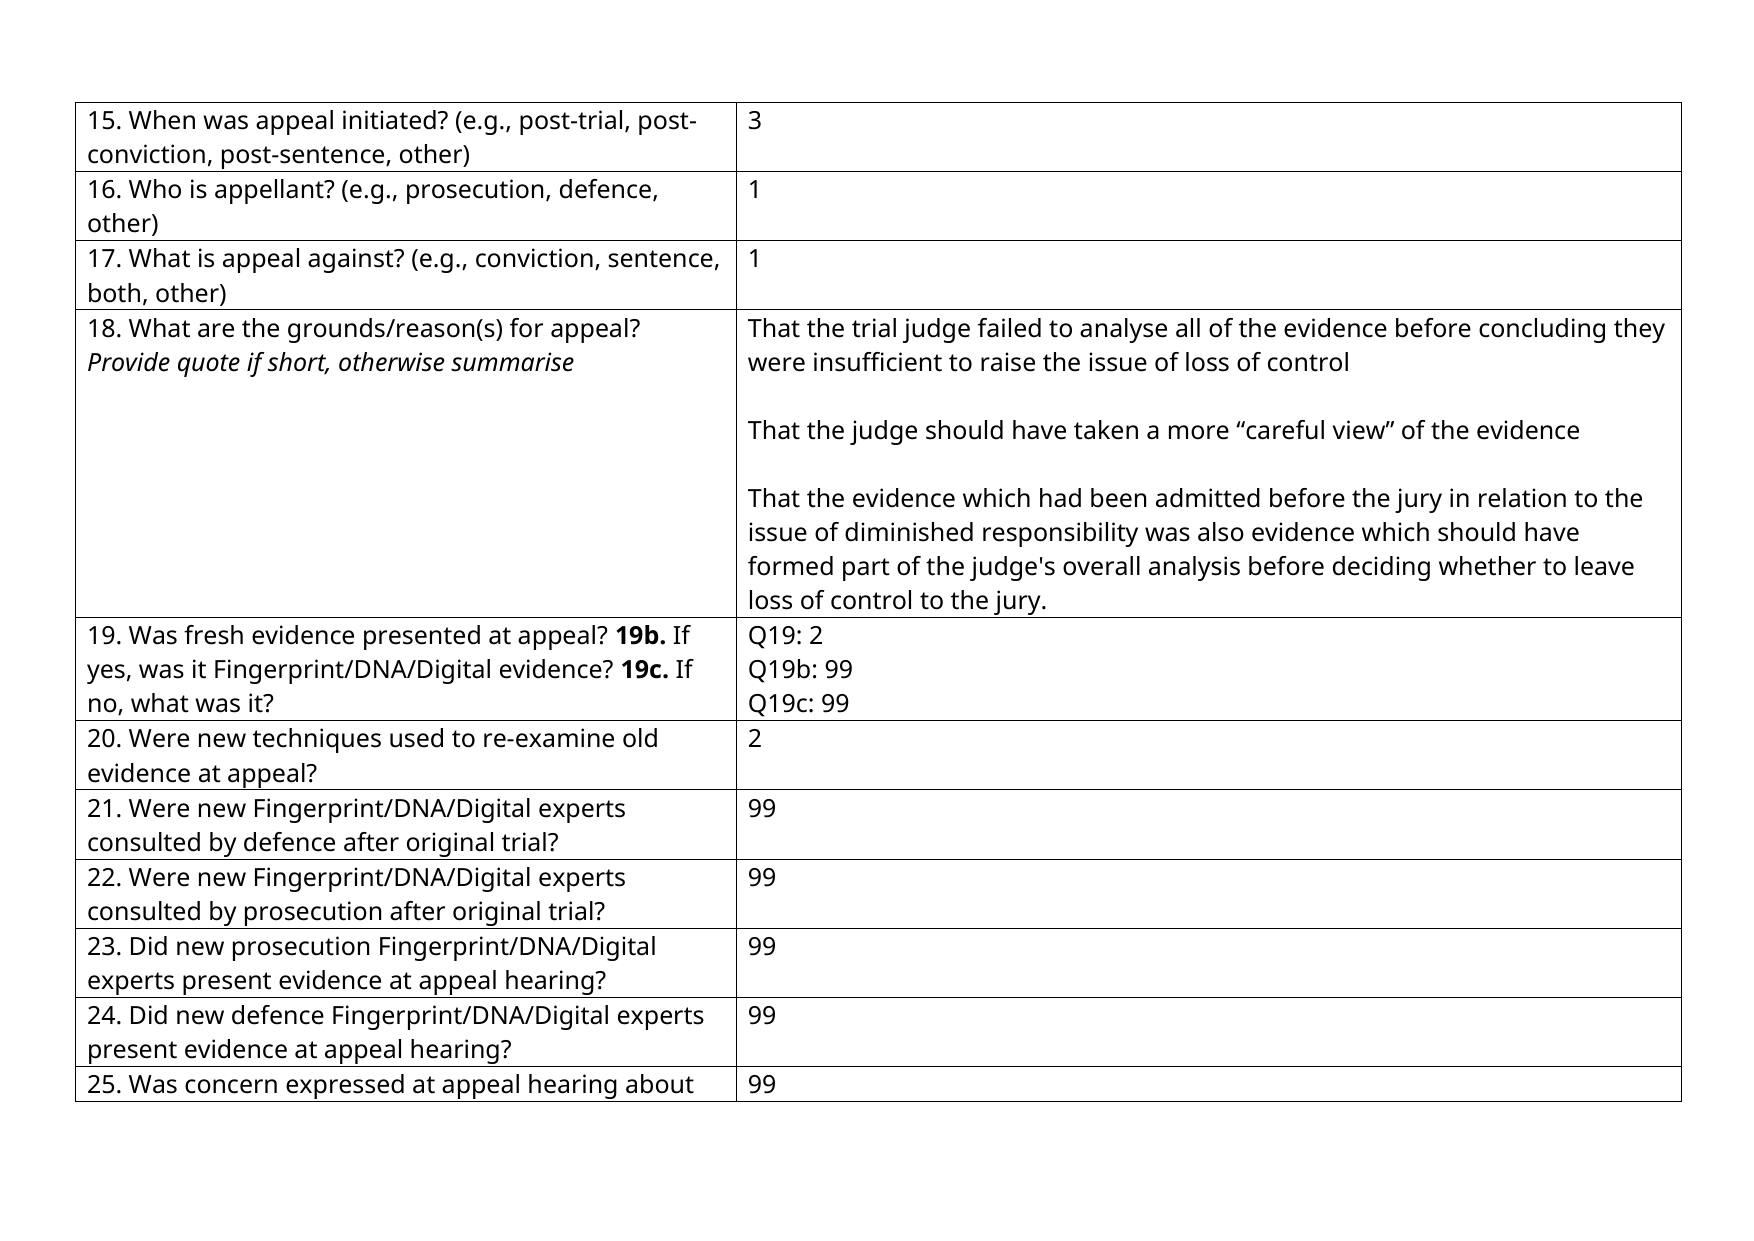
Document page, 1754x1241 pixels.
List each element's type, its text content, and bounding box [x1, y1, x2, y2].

table_cell 99 [737, 790, 1681, 858]
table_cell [76, 1067, 736, 1101]
table_cell 1 [737, 241, 1681, 309]
table_cell 23. Did new prosecution Fingerprint/DNA/Digital experts present evidence at appeal hearing? [76, 929, 736, 997]
table_cell 99 [737, 1067, 1681, 1101]
table_cell 22. Were new Fingerprint/DNA/Digital experts consulted by prosecution after original trial? [76, 860, 736, 928]
table_cell Q19: 2 Q19b: 99 Q19c: 99 [737, 618, 1681, 720]
table_cell 3 [737, 103, 1681, 171]
table_cell 99 [737, 929, 1681, 997]
table_cell 19. Was fresh evidence presented at appeal? 19b. If yes, was it Fingerprint/DNA/Digital evidence? 19c. If no, what was it? [76, 618, 736, 720]
table_cell 21. Were new Fingerprint/DNA/Digital experts consulted by defence after original trial? [76, 790, 736, 858]
table_cell 18. What are the grounds/reason(s) for appeal? Provide quote if short, otherwise summarise [76, 310, 736, 617]
table_cell 1 [737, 172, 1681, 240]
table_cell 99 [737, 998, 1681, 1066]
table_cell 15. When was appeal initiated? (e.g., post-trial, post-conviction, post-sentence, other) [76, 103, 736, 171]
table_cell 16. Who is appellant? (e.g., prosecution, defence, other) [76, 172, 736, 240]
table_cell 99 [737, 860, 1681, 928]
table_cell 24. Did new defence Fingerprint/DNA/Digital experts present evidence at appeal hearing? [76, 998, 736, 1066]
table_cell 17. What is appeal against? (e.g., conviction, sentence, both, other) [76, 241, 736, 309]
table_cell 2 [737, 721, 1681, 789]
table_cell 20. Were new techniques used to re-examine old evidence at appeal? [76, 721, 736, 789]
table_cell That the trial judge failed to analyse all of the evidence before concluding they were insufficient to raise the issue of loss of control That the judge should have taken a more “careful view” of the evidence That the evidence which had been admitted before the jury in relation to the issue of diminished responsibility was also evidence which should have formed part of the judge's overall analysis before deciding whether to leave loss of control to the jury. [737, 310, 1681, 617]
